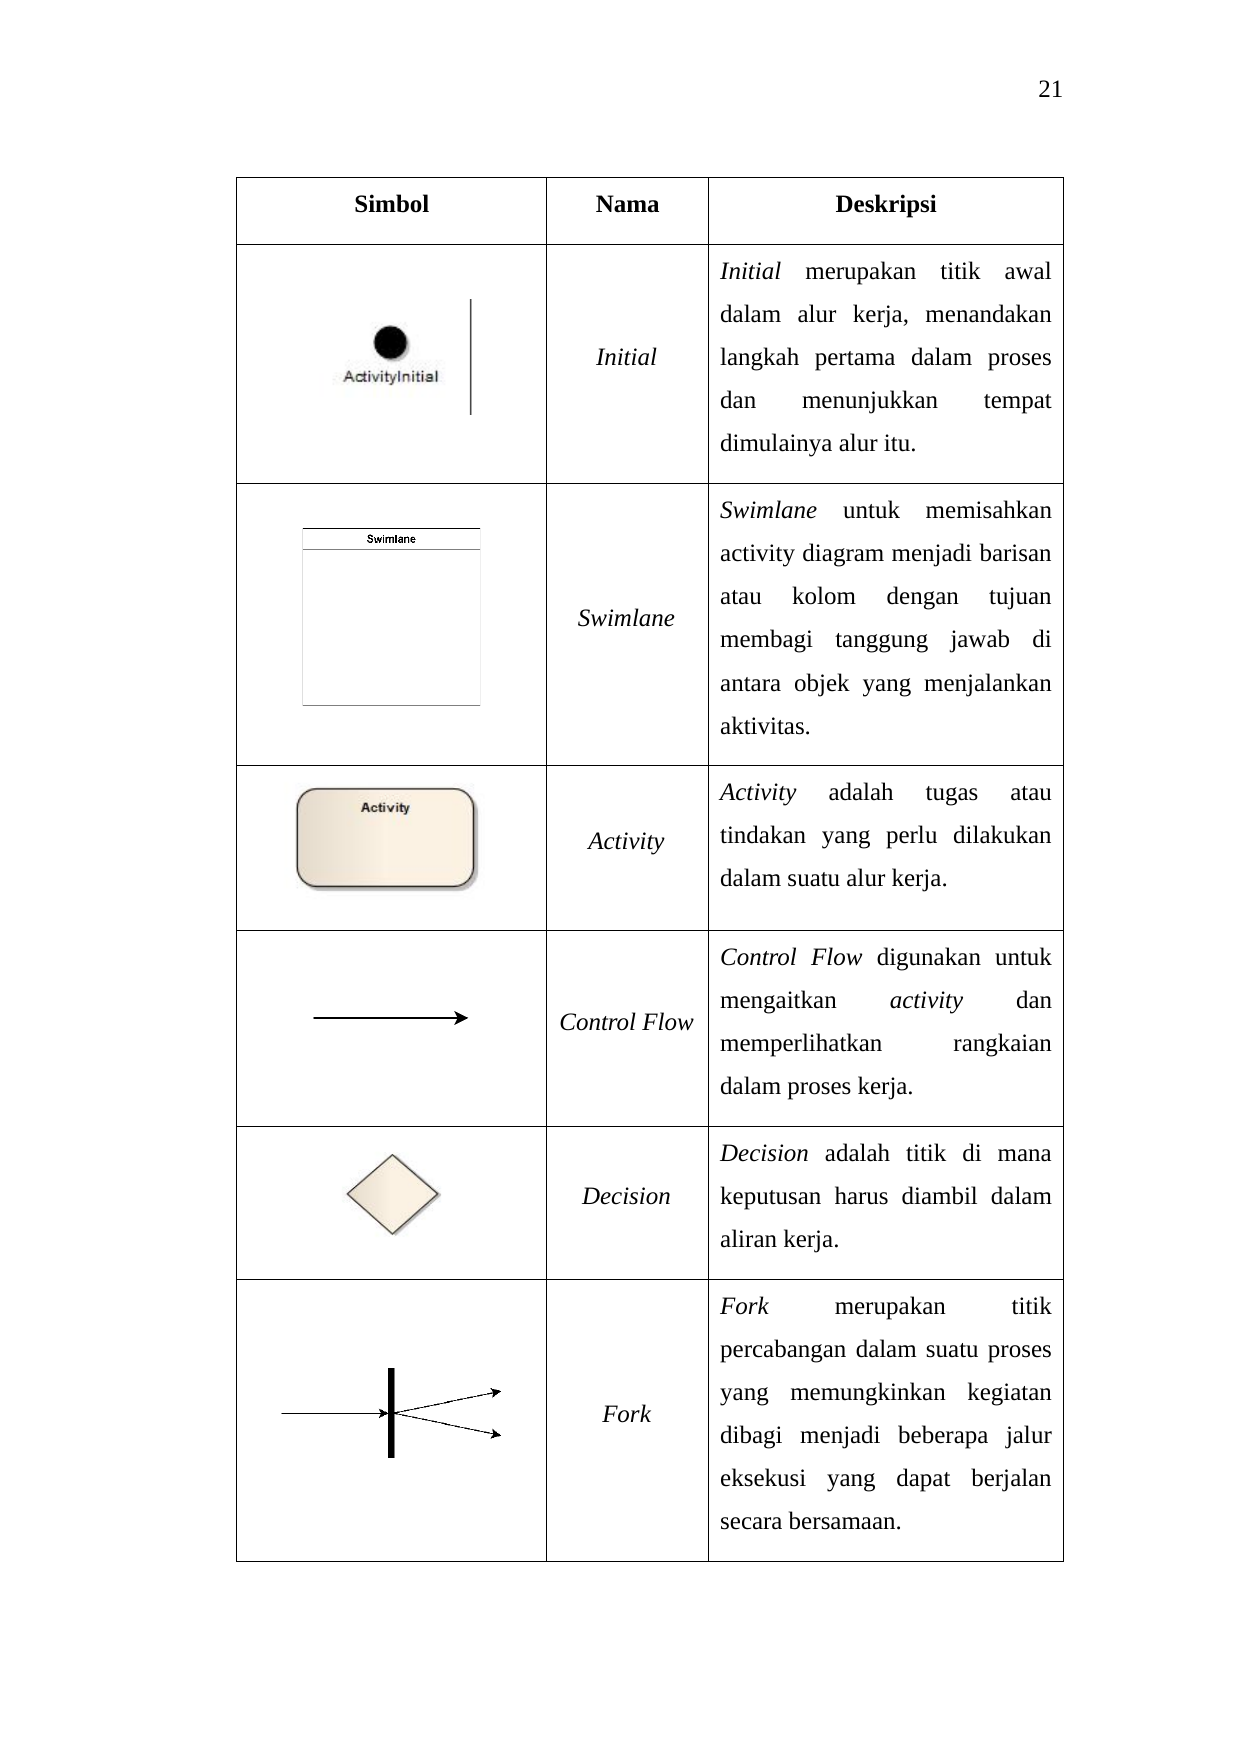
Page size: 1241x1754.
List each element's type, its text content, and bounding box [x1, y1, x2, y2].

picture [273, 1368, 510, 1458]
table_cell Swimlane [547, 484, 708, 765]
table_cell Control Flow digunakan untuk mengaitkan activity dan memperlihatkan rangkaian dalam proses kerja. [709, 931, 1063, 1126]
table_header Deskripsi [709, 178, 1063, 244]
table_cell Initial merupakan titik awal dalam alur kerja, menandakan langkah pertama dalam proses dan menunjukkan tempat dimulainya alur itu. [709, 245, 1063, 483]
table_cell [237, 766, 546, 930]
table_cell Decision [547, 1127, 708, 1278]
table_cell Decision adalah titik di mana keputusan harus diambil dalam aliran kerja. [709, 1127, 1063, 1278]
table_cell Activity adalah tugas atau tindakan yang perlu dilakukan dalam suatu alur kerja. [709, 766, 1063, 930]
picture [302, 1006, 481, 1031]
table_cell Fork merupakan titik percabangan dalam suatu proses yang memungkinkan kegiatan dibagi menjadi beberapa jalur eksekusi yang dapat berjalan secara bersamaan. [709, 1280, 1063, 1561]
table_cell [237, 245, 546, 483]
table_cell [237, 484, 546, 765]
table_header Nama [547, 178, 708, 244]
table_cell [237, 931, 546, 1126]
table_cell [237, 1280, 546, 1561]
table_header Simbol [237, 178, 546, 244]
picture [282, 777, 501, 905]
table_cell [237, 1127, 546, 1278]
table_cell Control Flow [547, 931, 708, 1126]
picture [302, 528, 481, 706]
table_cell Swimlane untuk memisahkan activity diagram menjadi barisan atau kolom dengan tujuan membagi tanggung jawab di antara objek yang menjalankan aktivitas. [709, 484, 1063, 765]
table_cell Fork [547, 1280, 708, 1561]
table_cell Activity [547, 766, 708, 930]
picture [311, 299, 472, 415]
table_cell Initial [547, 245, 708, 483]
picture [341, 1138, 442, 1253]
